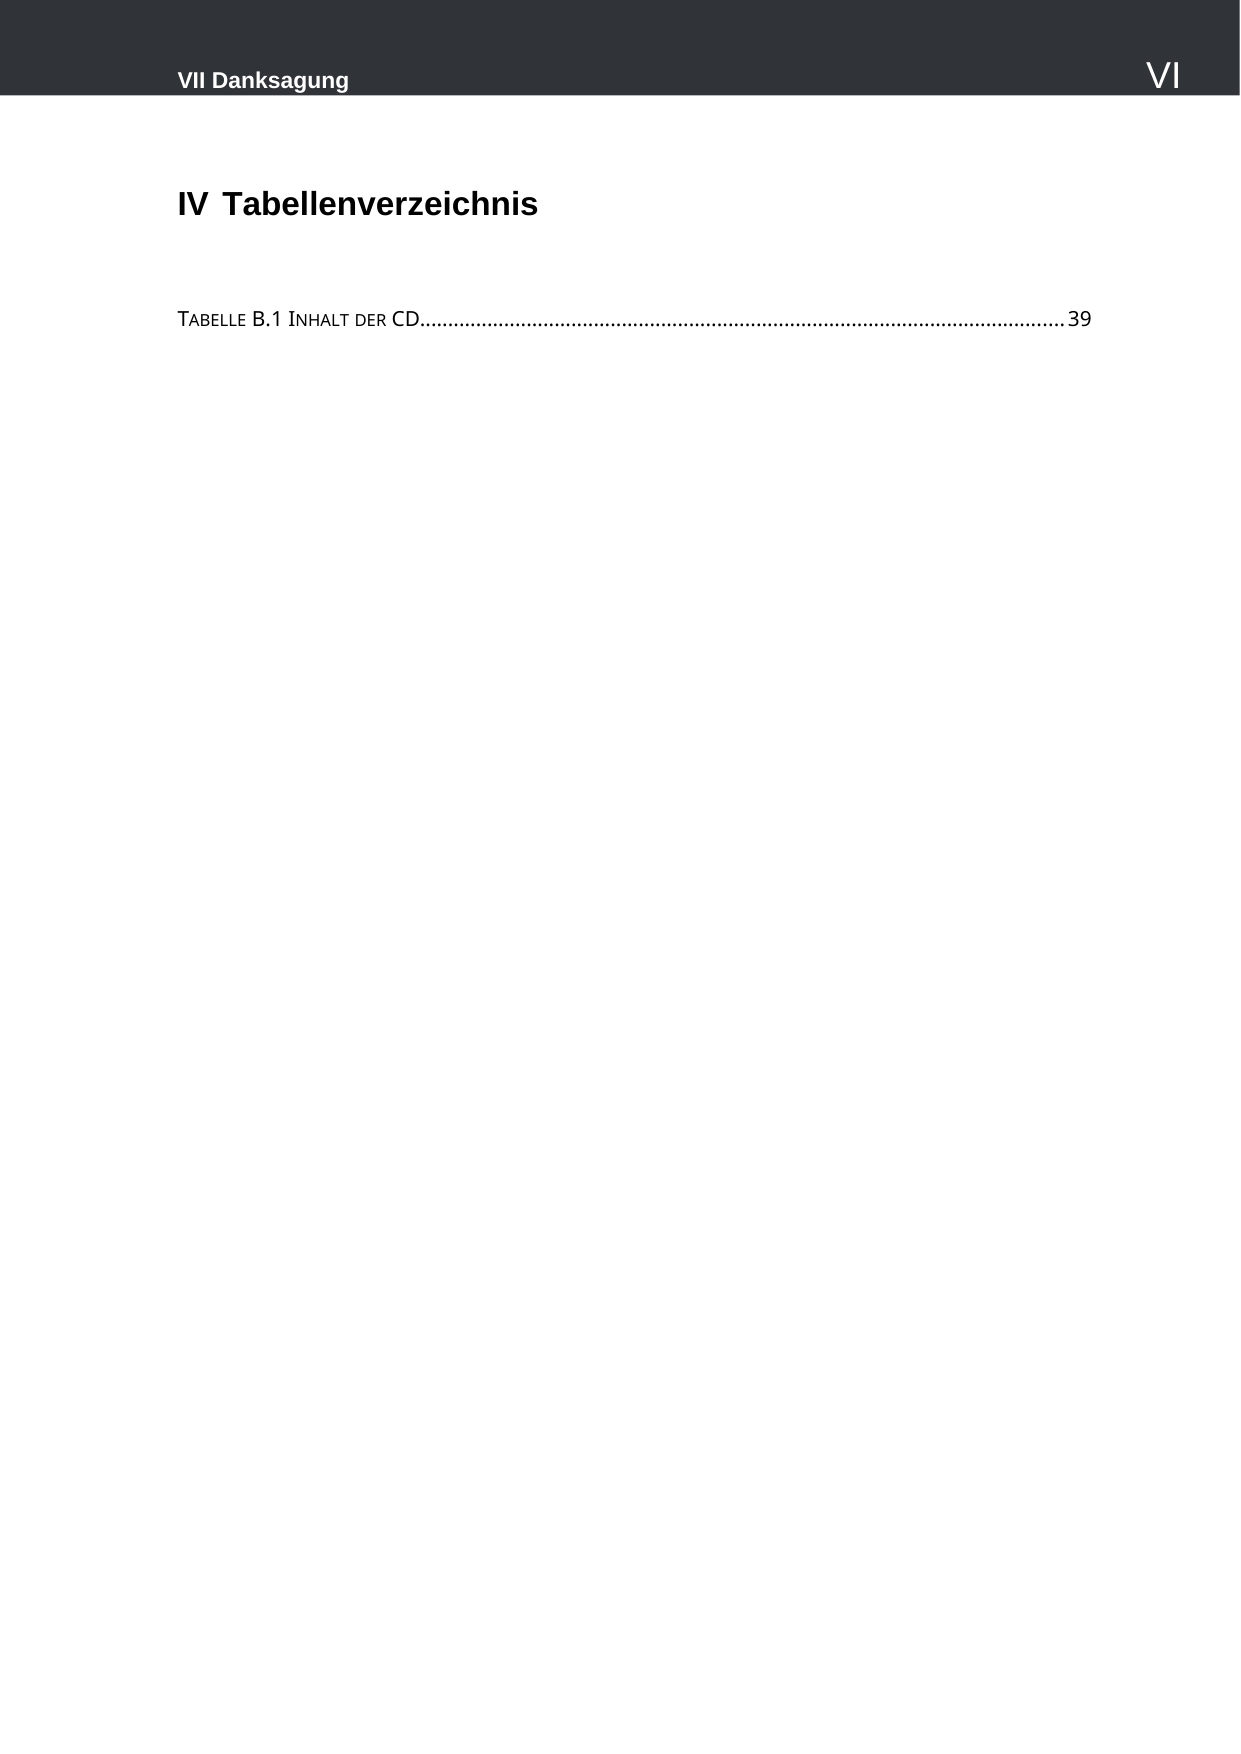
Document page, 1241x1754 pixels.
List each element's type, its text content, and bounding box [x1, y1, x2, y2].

text Tabelle B.1 Inhalt der CD 39 [177, 304, 1092, 332]
text Tabellenverzeichnis [177, 184, 1092, 223]
